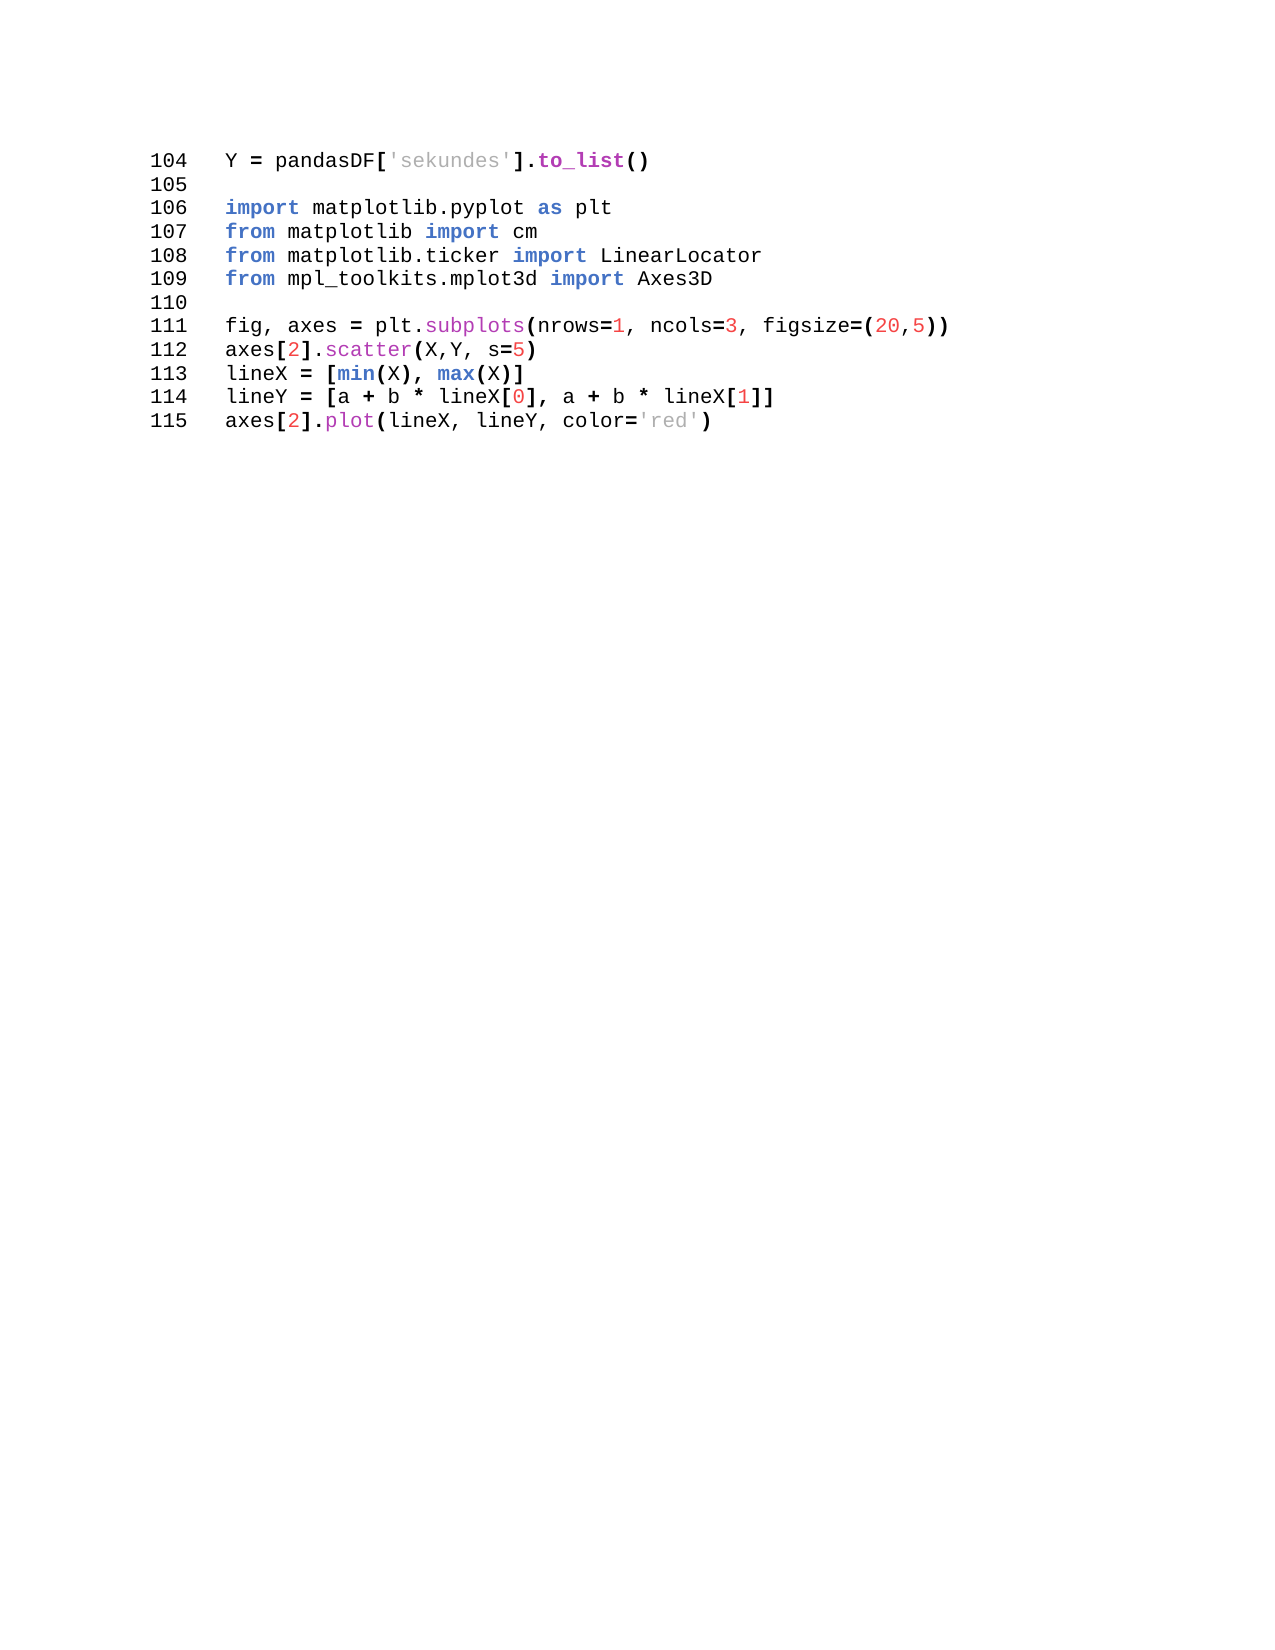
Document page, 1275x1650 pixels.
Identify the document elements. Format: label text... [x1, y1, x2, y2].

text 107 from matplotlib import cm [150, 221, 1125, 244]
text 111 fig, axes = plt.subplots(nrows=1, ncols=3, figsize=(20,5)) [150, 316, 1125, 339]
text 105 [150, 174, 1125, 197]
text 112 axes[2].scatter(X,Y, s=5) [150, 339, 1125, 363]
text 114 lineY = [a + b * lineX[0], a + b * lineX[1]] [150, 386, 1125, 410]
text 106 import matplotlib.pyplot as plt [150, 197, 1125, 221]
text 110 [150, 292, 1125, 316]
text 113 lineX = [min(X), max(X)] [150, 363, 1125, 386]
text 108 from matplotlib.ticker import LinearLocator [150, 244, 1125, 268]
text 115 axes[2].plot(lineX, lineY, color='red') [150, 410, 1125, 434]
text 109 from mpl_toolkits.mplot3d import Axes3D [150, 268, 1125, 292]
text 104 Y = pandasDF['sekundes'].to_list() [150, 150, 1125, 174]
